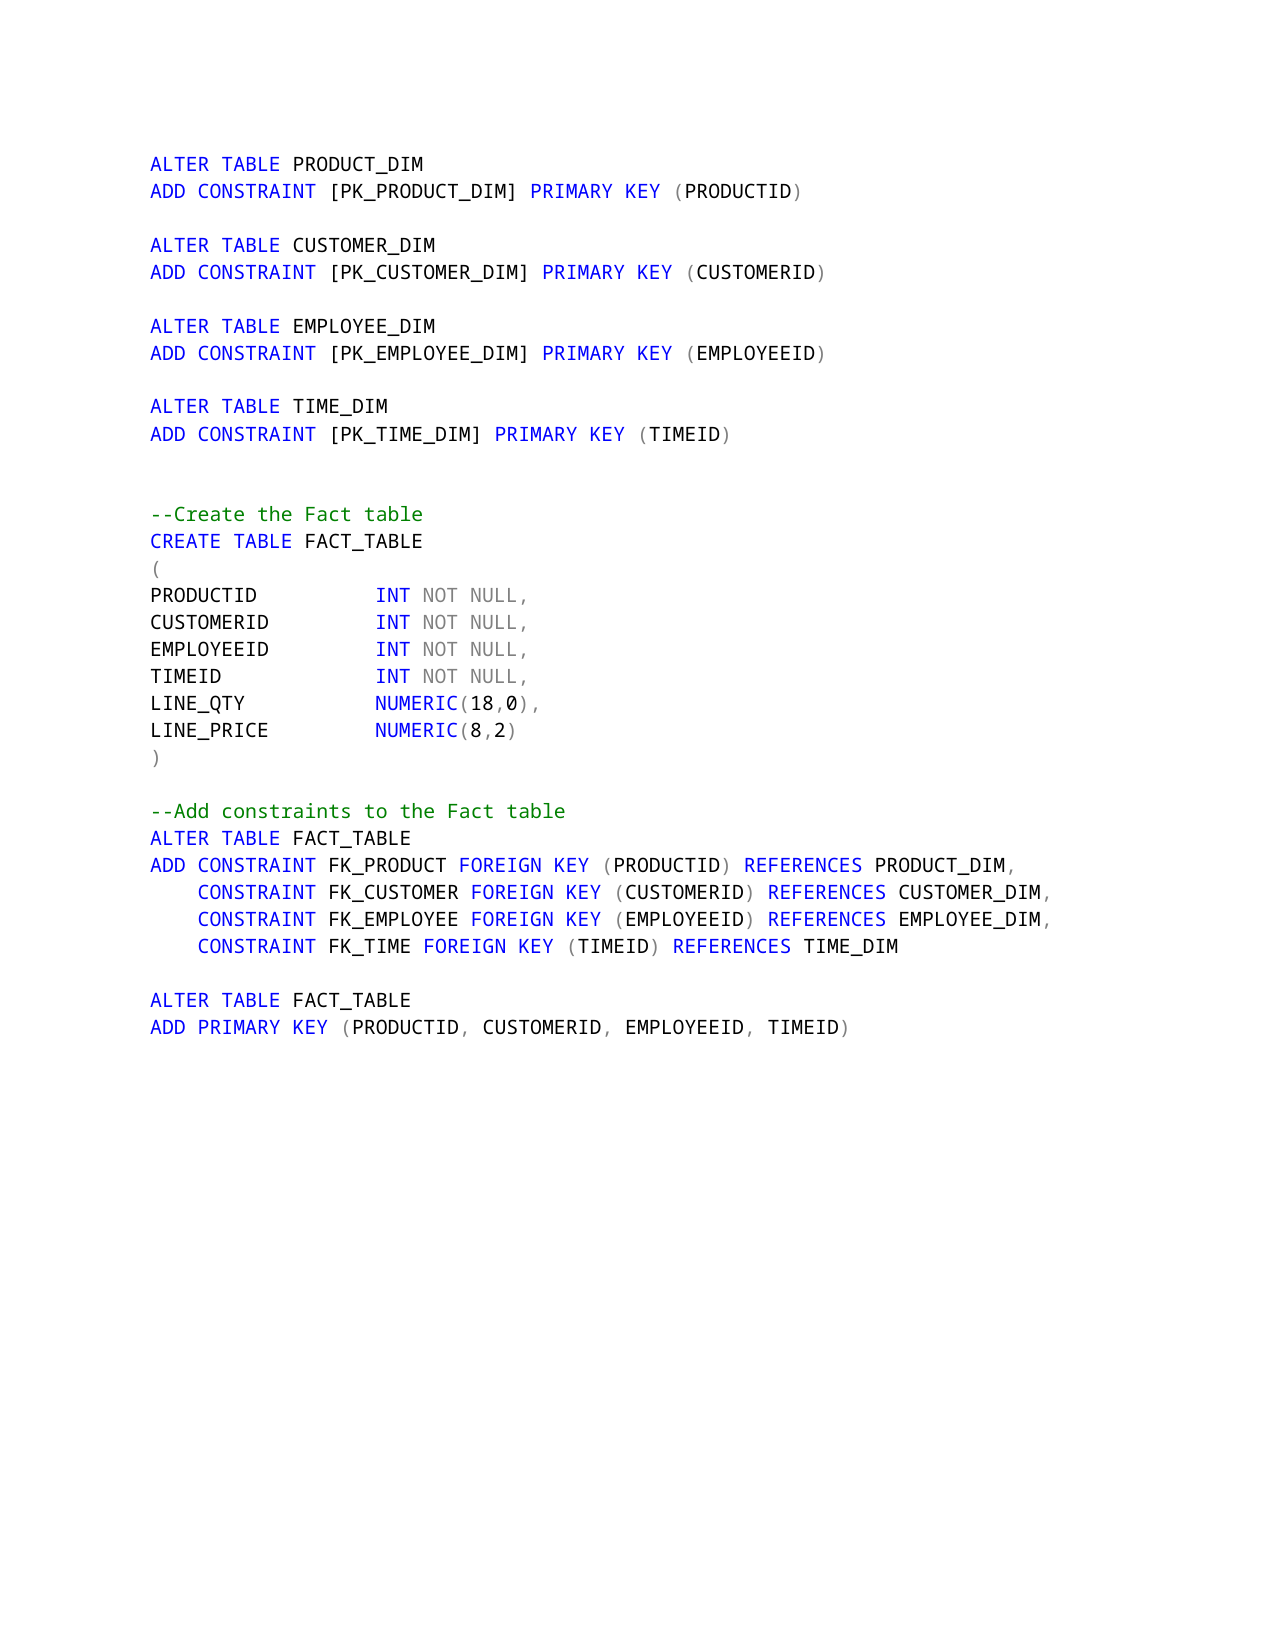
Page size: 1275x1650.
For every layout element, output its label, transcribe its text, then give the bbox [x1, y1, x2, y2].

text ) [150, 743, 1125, 771]
text ADD CONSTRAINT [PK_PRODUCT_DIM] PRIMARY KEY (PRODUCTID) [150, 177, 1125, 204]
text ADD CONSTRAINT [PK_EMPLOYEE_DIM] PRIMARY KEY (EMPLOYEEID) [150, 339, 1125, 366]
text ALTER TABLE CUSTOMER_DIM [150, 231, 1125, 258]
text ALTER TABLE PRODUCT_DIM [150, 150, 1125, 177]
text --Add constraints to the Fact table [150, 797, 1125, 824]
text ( [150, 555, 1125, 582]
text ALTER TABLE FACT_TABLE [150, 824, 1125, 851]
text LINE_PRICE NUMERIC(8,2) [150, 717, 1125, 743]
text ADD CONSTRAINT FK_PRODUCT FOREIGN KEY (PRODUCTID) REFERENCES PRODUCT_DIM, [150, 851, 1125, 878]
text CONSTRAINT FK_EMPLOYEE FOREIGN KEY (EMPLOYEEID) REFERENCES EMPLOYEE_DIM, [150, 905, 1125, 932]
text CUSTOMERID INT NOT NULL, [150, 609, 1125, 636]
text CONSTRAINT FK_TIME FOREIGN KEY (TIMEID) REFERENCES TIME_DIM [150, 932, 1125, 959]
text ADD CONSTRAINT [PK_TIME_DIM] PRIMARY KEY (TIMEID) [150, 420, 1125, 447]
text TIMEID INT NOT NULL, [150, 663, 1125, 689]
text PRODUCTID INT NOT NULL, [150, 582, 1125, 609]
text ALTER TABLE EMPLOYEE_DIM [150, 312, 1125, 339]
text EMPLOYEEID INT NOT NULL, [150, 636, 1125, 663]
text --Create the Fact table [150, 501, 1125, 528]
text ALTER TABLE FACT_TABLE [150, 986, 1125, 1013]
text CREATE TABLE FACT_TABLE [150, 528, 1125, 555]
text CONSTRAINT FK_CUSTOMER FOREIGN KEY (CUSTOMERID) REFERENCES CUSTOMER_DIM, [150, 878, 1125, 905]
text ALTER TABLE TIME_DIM [150, 393, 1125, 420]
text LINE_QTY NUMERIC(18,0), [150, 689, 1125, 717]
text ADD PRIMARY KEY (PRODUCTID, CUSTOMERID, EMPLOYEEID, TIMEID) [150, 1013, 1125, 1040]
text ADD CONSTRAINT [PK_CUSTOMER_DIM] PRIMARY KEY (CUSTOMERID) [150, 258, 1125, 285]
